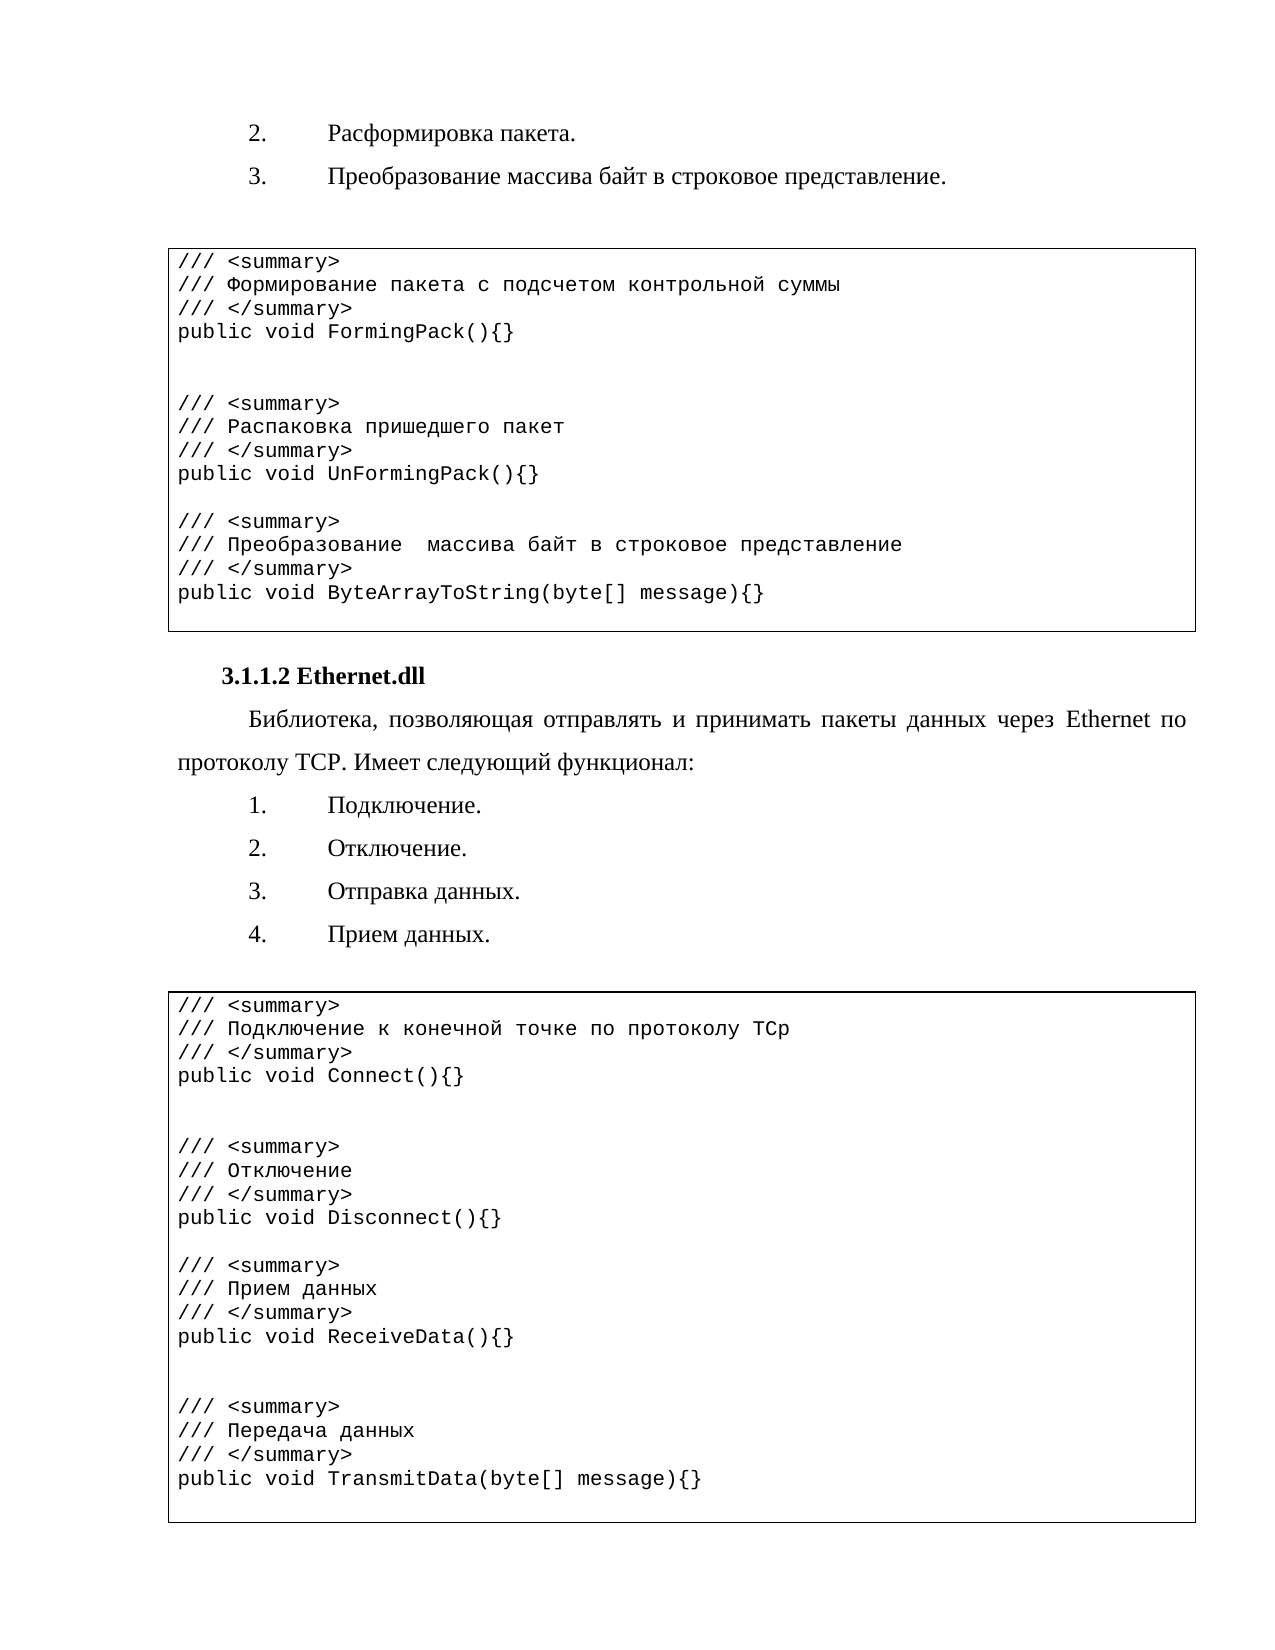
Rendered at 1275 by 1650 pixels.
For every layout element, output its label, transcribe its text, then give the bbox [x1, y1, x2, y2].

list Отключение. [177, 833, 1186, 862]
text /// <summary> [177, 511, 1186, 534]
list Ethernet.dll [221, 661, 1186, 689]
text /// </summary> [177, 1444, 1186, 1467]
text /// <summary> [177, 392, 1186, 416]
text public void FormingPack(){} [177, 322, 1186, 345]
text /// <summary> [169, 249, 1195, 274]
text /// </summary> [177, 1302, 1186, 1326]
text /// Передача данных [177, 1420, 1186, 1444]
text /// <summary> [177, 1136, 1186, 1160]
list Отправка данных. [177, 876, 1186, 905]
text /// <summary> [169, 993, 1195, 1018]
text /// Распаковка пришедшего пакет [177, 416, 1186, 440]
text /// Преобразование массива байт в строковое представление [177, 534, 1186, 558]
text public void ReceiveData(){} [177, 1326, 1186, 1349]
text public void ByteArrayToString(byte[] message){} [177, 582, 1186, 605]
text public void TransmitData(byte[] message){} [177, 1467, 1186, 1491]
list Преобразование массива байт в строковое представление. [177, 161, 1186, 190]
text Библиотека, позволяющая отправлять и принимать пакеты данных через Ethernet по протоколу TCP. Имеет следующий функционал: [177, 704, 1186, 776]
text /// </summary> [177, 558, 1186, 582]
text /// Отключение [177, 1160, 1186, 1184]
list Расформировка пакета. [177, 118, 1186, 147]
text public void Connect(){} [177, 1066, 1186, 1089]
text /// <summary> [177, 1255, 1186, 1278]
text public void UnFormingPack(){} [177, 463, 1186, 487]
text /// </summary> [177, 1042, 1186, 1066]
text /// </summary> [177, 440, 1186, 463]
text /// <summary> [177, 1397, 1186, 1420]
text /// </summary> [177, 1184, 1186, 1207]
text public void Disconnect(){} [177, 1207, 1186, 1231]
list Подключение. [177, 790, 1186, 819]
list Прием данных. [177, 919, 1186, 948]
text /// </summary> [177, 298, 1186, 322]
text /// Подключение к конечной точке по протоколу TCp [177, 1018, 1186, 1042]
text /// Прием данных [177, 1278, 1186, 1302]
text /// Формирование пакета с подсчетом контрольной суммы [177, 274, 1186, 298]
